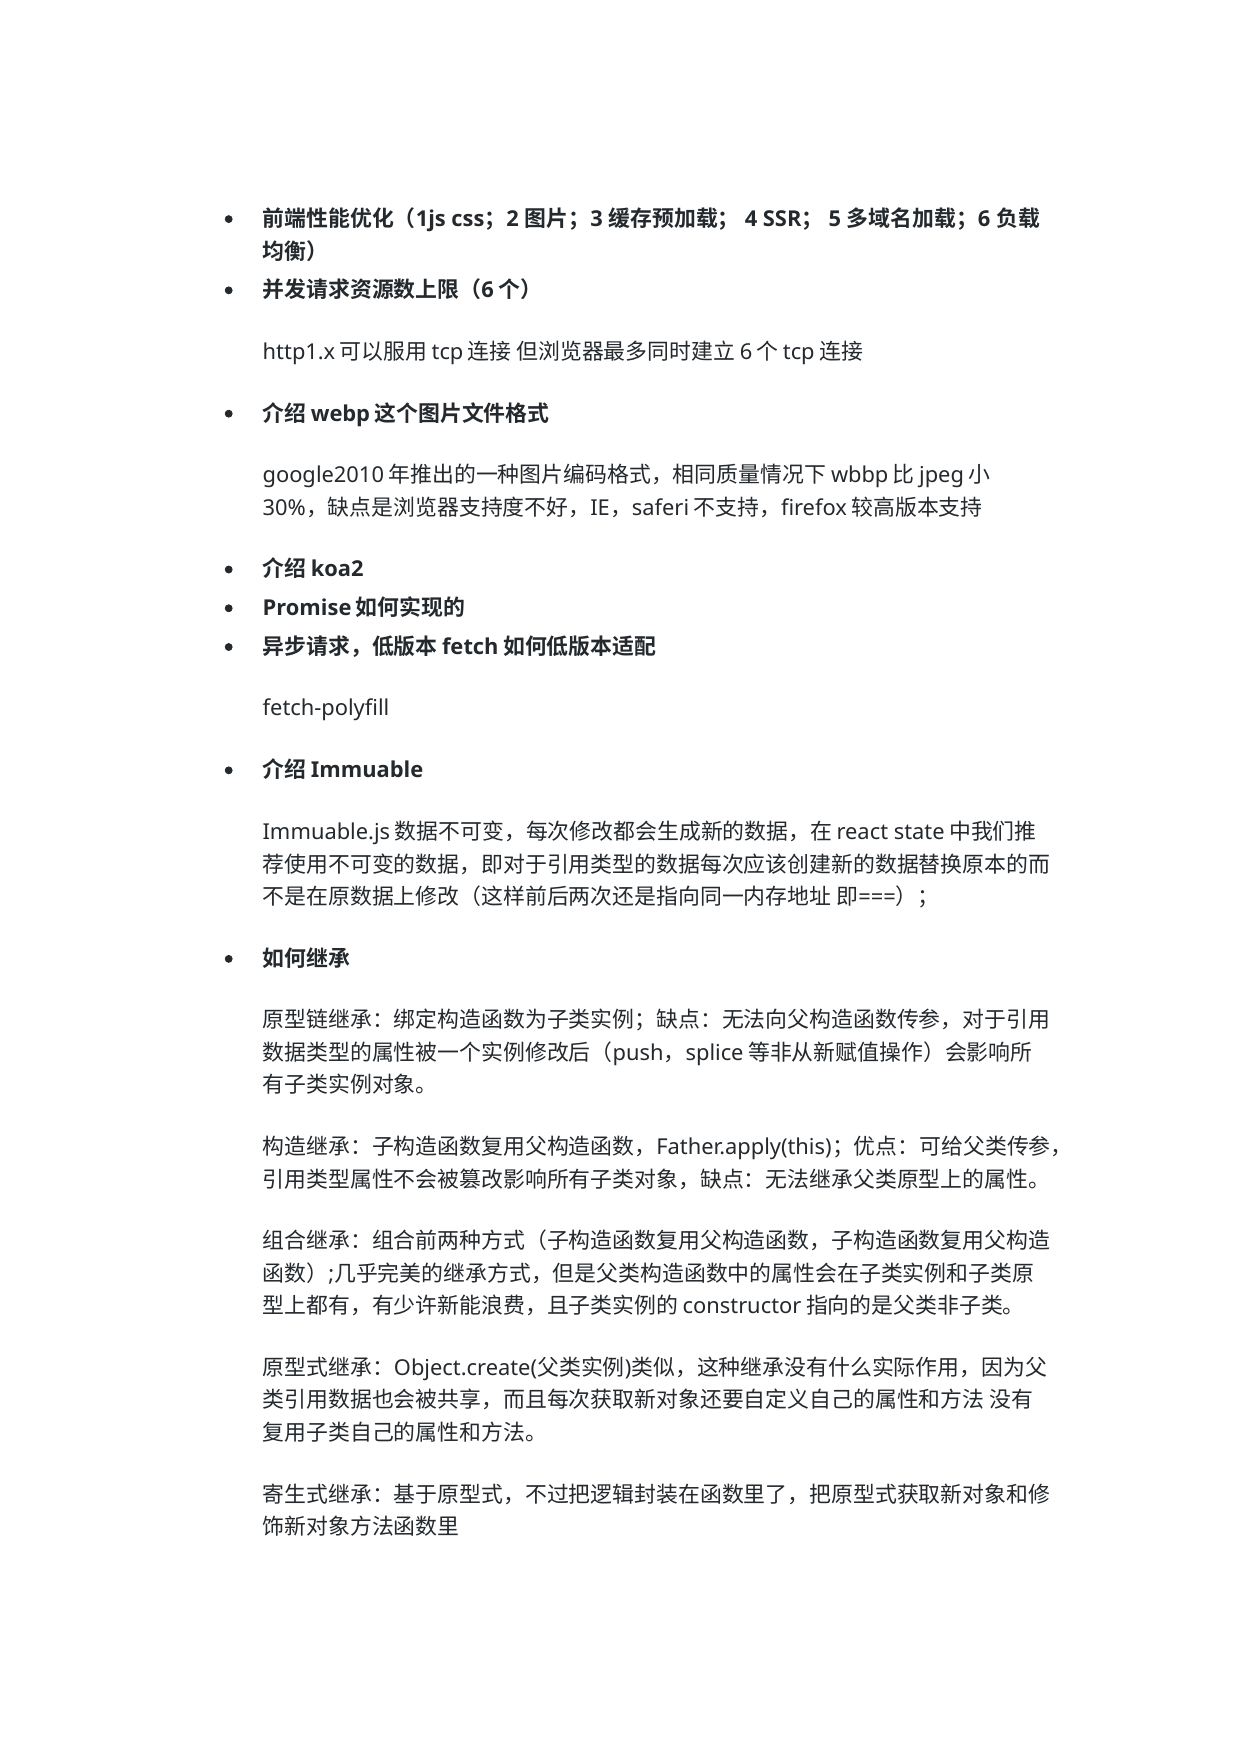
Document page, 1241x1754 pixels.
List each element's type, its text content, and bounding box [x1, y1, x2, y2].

text google2010年推出的一种图片编码格式，相同质量情况下 wbbp比jpeg小30%，缺点是浏览器支持度不好，IE，saferi不支持，firefox较高版本支持 [262, 457, 1053, 522]
list 如何继承 [225, 940, 1053, 973]
text 寄生式继承：基于原型式，不过把逻辑封装在函数里了，把原型式获取新对象和修饰新对象方法函数里 [262, 1476, 1053, 1541]
text Immuable.js数据不可变，每次修改都会生成新的数据，在react state中我们推荐使用不可变的数据，即对于引用类型的数据每次应该创建新的数据替换原本的而不是在原数据上修改（这样前后两次还是指向同一内存地址 即===）； [262, 814, 1053, 911]
list 异步请求，低版本fetch如何低版本适配 [225, 629, 1053, 661]
text http1.x可以服用tcp连接 但浏览器最多同时建立6个tcp连接 [262, 334, 1053, 366]
list Promise如何实现的 [225, 590, 1053, 622]
text 原型式继承：Object.create(父类实例)类似，这种继承没有什么实际作用，因为父类引用数据也会被共享，而且每次获取新对象还要自定义自己的属性和方法 没有复用子类自己的属性和方法。 [262, 1349, 1053, 1447]
text 原型链继承：绑定构造函数为子类实例；缺点：无法向父构造函数传参，对于引用数据类型的属性被一个实例修改后（push，splice等非从新赋值操作）会影响所有子类实例对象。 [262, 1002, 1053, 1099]
text 构造继承：子构造函数复用父构造函数，Father.apply(this)；优点：可给父类传参，引用类型属性不会被篡改影响所有子类对象，缺点：无法继承父类原型上的属性。 [262, 1129, 1053, 1194]
list 介绍Immuable [225, 752, 1053, 784]
list 前端性能优化（1js css；2 图片；3 缓存预加载； 4 SSR； 5 多域名加载；6 负载均衡） [225, 201, 1053, 266]
text fetch-polyfill [262, 690, 1053, 723]
list 介绍webp这个图片文件格式 [225, 395, 1053, 428]
list 并发请求资源数上限（6个） [225, 272, 1053, 304]
text 组合继承：组合前两种方式（子构造函数复用父构造函数，子构造函数复用父构造函数）;几乎完美的继承方式，但是父类构造函数中的属性会在子类实例和子类原型上都有，有少许新能浪费，且子类实例的constructor指向的是父类非子类。 [262, 1223, 1053, 1320]
list 介绍koa2 [225, 551, 1053, 584]
